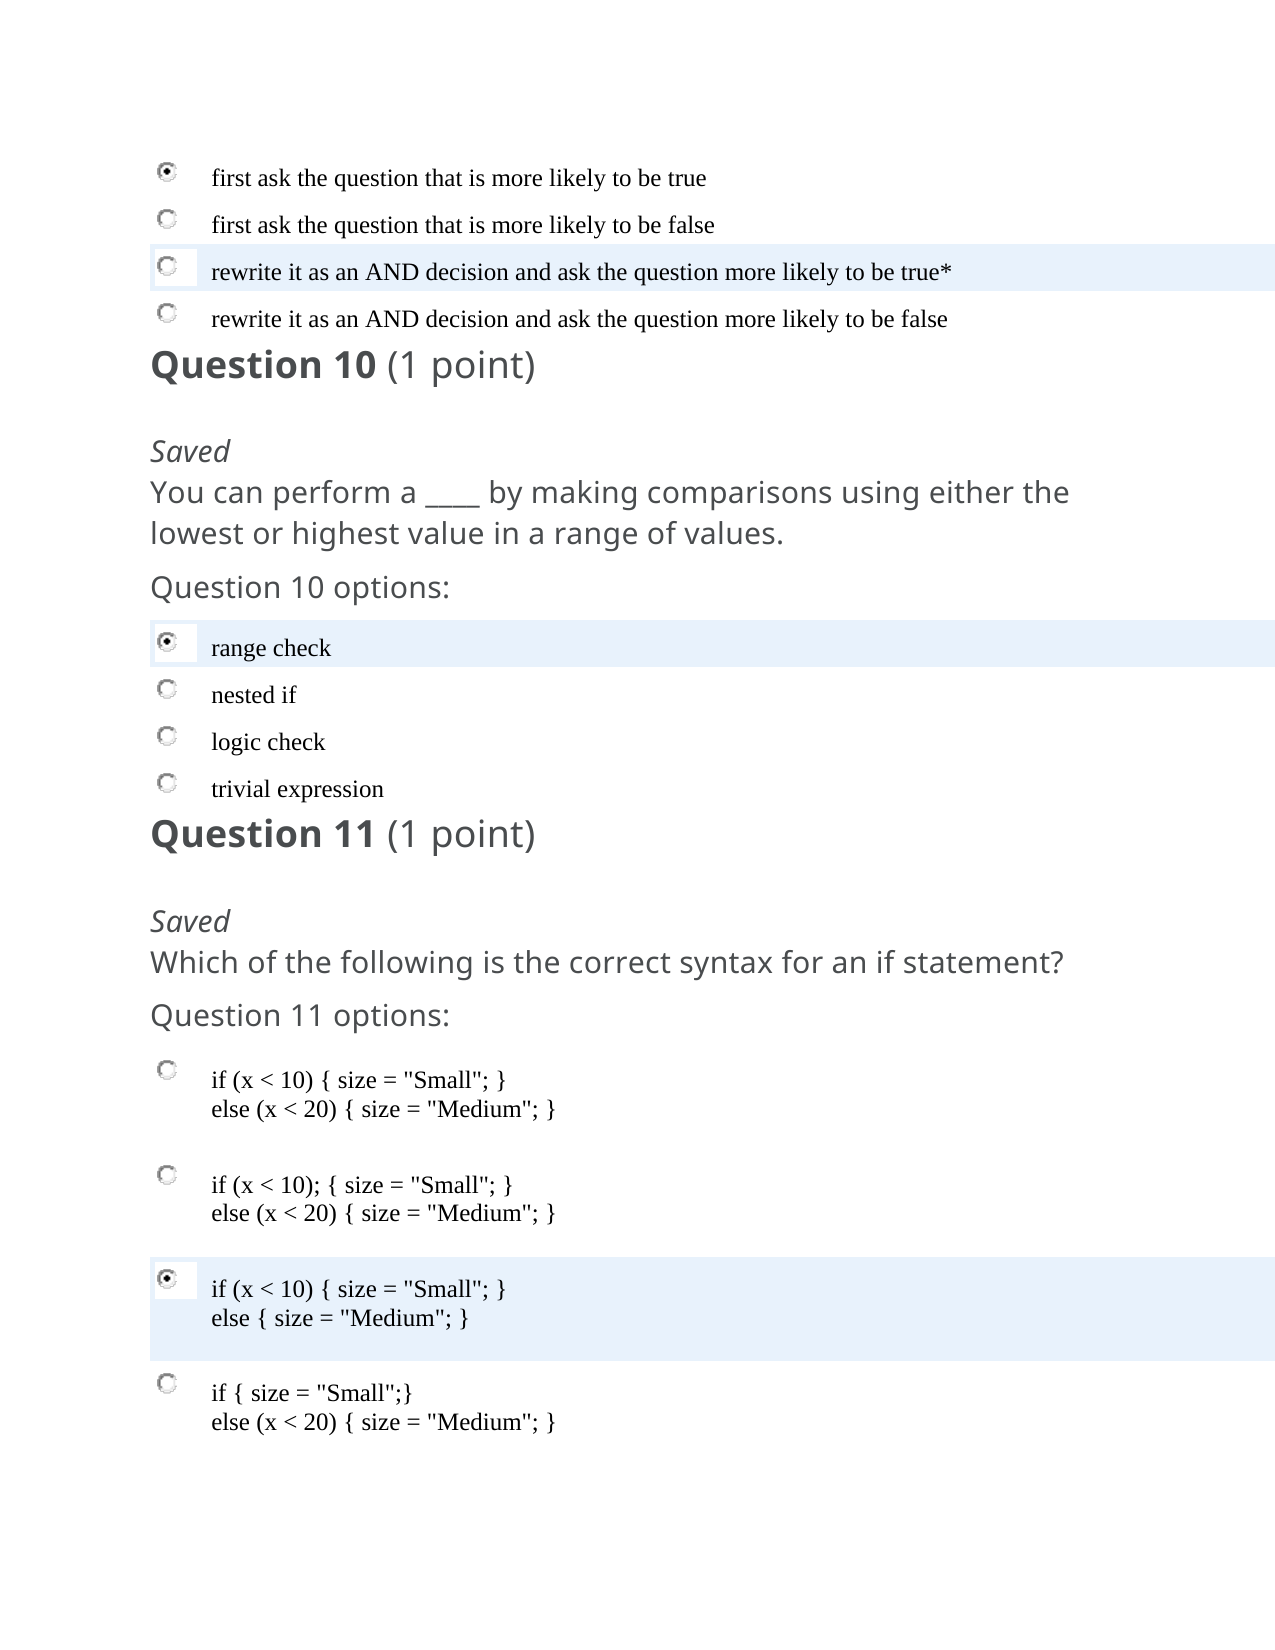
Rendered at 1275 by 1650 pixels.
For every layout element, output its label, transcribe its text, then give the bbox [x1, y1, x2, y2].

table_cell first ask the question that is more likely to be false [206, 197, 1275, 244]
table_cell if (x < 10); { size = "Small"; } else (x < 20) { size = "Medium"; } [206, 1153, 1275, 1257]
table_cell [150, 1153, 206, 1257]
table_cell [150, 1361, 206, 1466]
text Question 11 (1 point) [150, 808, 1116, 859]
text Which of the following is the correct syntax for an if statement? [150, 941, 1125, 982]
table_cell nested if [206, 667, 1275, 714]
table_header [150, 1048, 206, 1153]
table_header [150, 150, 206, 197]
table_header if (x < 10) { size = "Small"; } else (x < 20) { size = "Medium"; } [206, 1048, 1275, 1153]
table_header range check [206, 620, 1275, 667]
text Saved [150, 430, 1125, 471]
text Question 10 options: [150, 566, 1125, 607]
table_cell [150, 761, 206, 808]
table_cell [150, 197, 206, 244]
table_cell [150, 244, 206, 291]
table_cell rewrite it as an AND decision and ask the question more likely to be false [206, 291, 1275, 338]
text Question 10 (1 point) [150, 338, 1116, 389]
text Question 11 options: [150, 994, 1125, 1036]
table_cell [150, 714, 206, 761]
table_cell trivial expression [206, 761, 1275, 808]
table_cell rewrite it as an AND decision and ask the question more likely to be true* [206, 244, 1275, 291]
table_cell logic check [206, 714, 1275, 761]
text You can perform a ____ by making comparisons using either the lowest or highest value in a range of values. [150, 471, 1125, 553]
table_cell [150, 291, 206, 338]
table_cell if (x < 10) { size = "Small"; } else { size = "Medium"; } [206, 1257, 1275, 1361]
table_header [150, 620, 206, 667]
table_cell [150, 667, 206, 714]
table_cell if { size = "Small";} else (x < 20) { size = "Medium"; } [206, 1361, 1275, 1466]
text Saved [150, 900, 1125, 941]
table_cell [150, 1257, 206, 1361]
table_header first ask the question that is more likely to be true [206, 150, 1275, 197]
